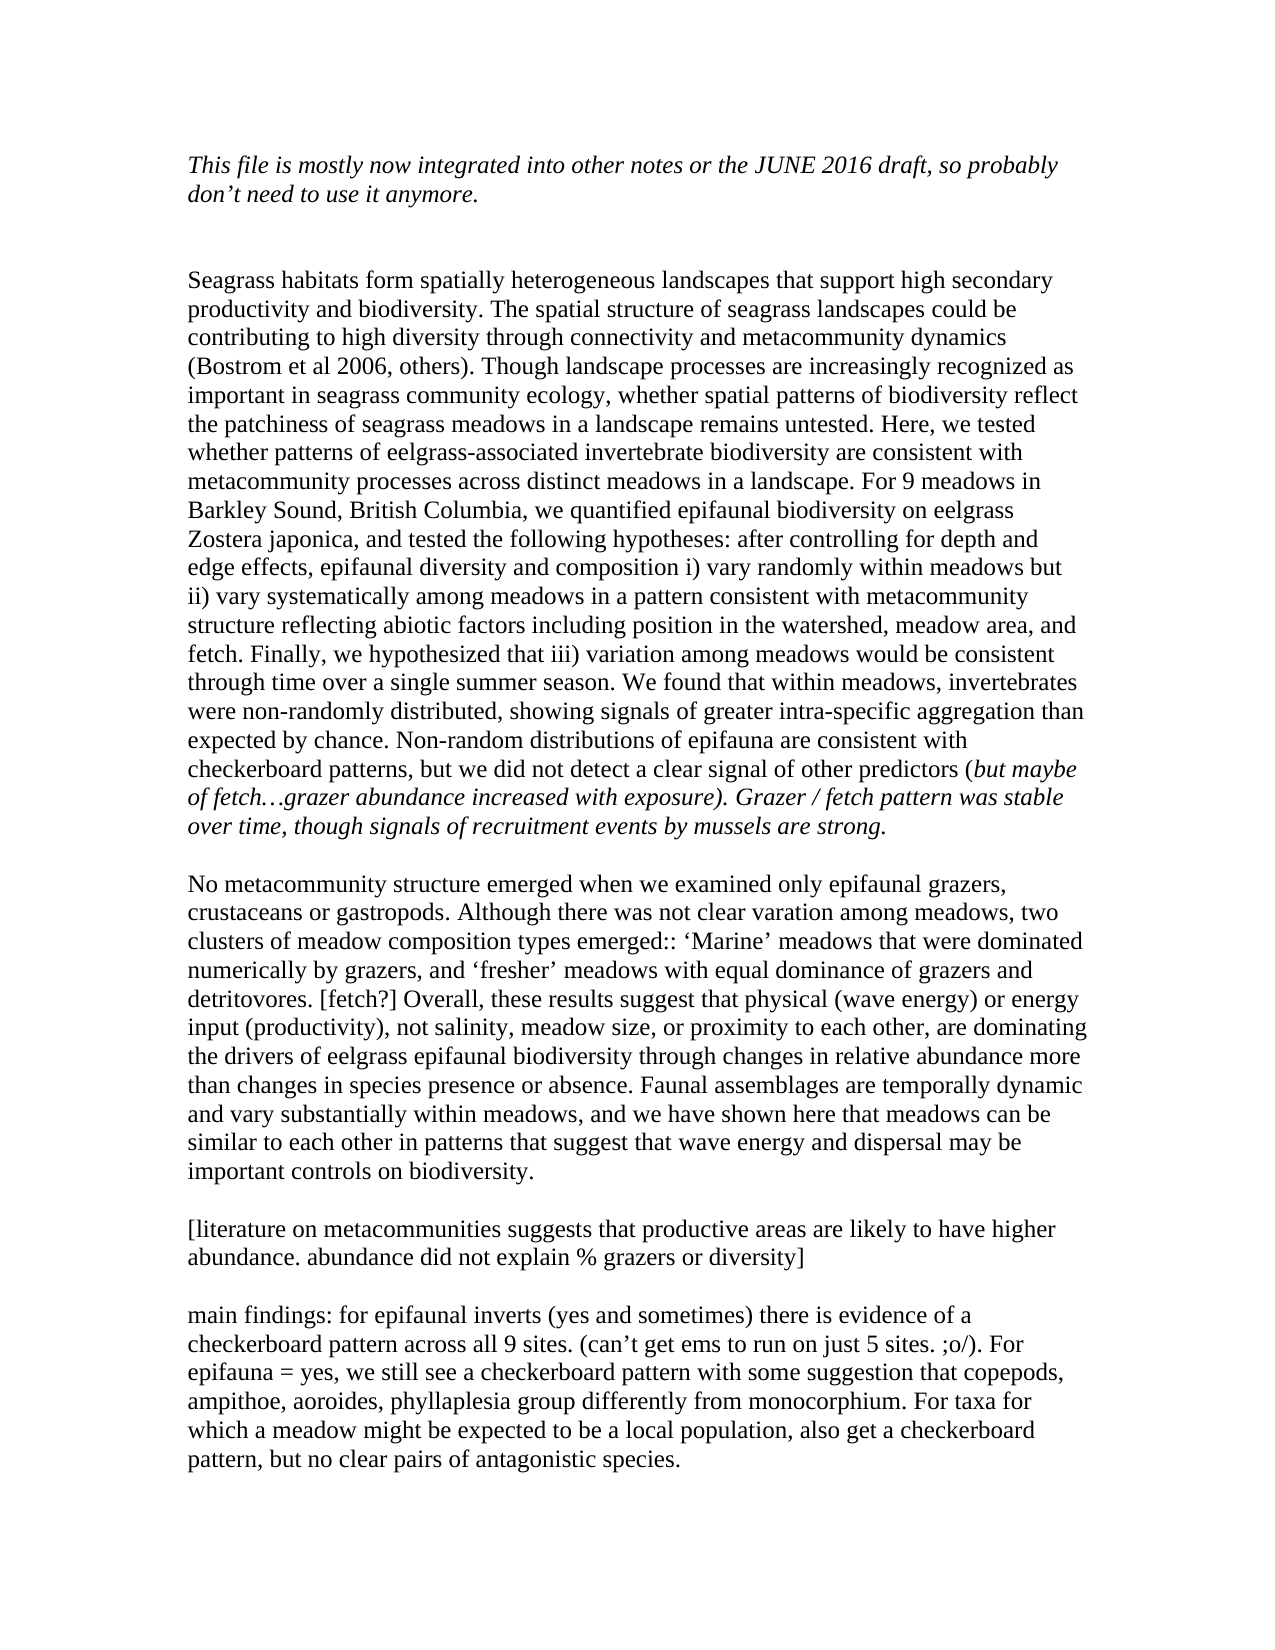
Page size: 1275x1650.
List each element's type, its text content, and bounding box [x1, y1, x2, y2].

text No metacommunity structure emerged when we examined only epifaunal grazers, crustaceans or gastropods. Although there was not clear varation among meadows, two clusters of meadow composition types emerged:: ‘Marine’ meadows that were dominated numerically by grazers, and ‘fresher’ meadows with equal dominance of grazers and detritovores. [fetch?] Overall, these results suggest that physical (wave energy) or energy input (productivity), not salinity, meadow size, or proximity to each other, are dominating the drivers of eelgrass epifaunal biodiversity through changes in relative abundance more than changes in species presence or absence. Faunal assemblages are temporally dynamic and vary substantially within meadows, and we have shown here that meadows can be similar to each other in patterns that suggest that wave energy and dispersal may be important controls on biodiversity. [187, 869, 1087, 1185]
text [literature on metacommunities suggests that productive areas are likely to have higher abundance. abundance did not explain % grazers or diversity] [187, 1214, 1087, 1271]
text main findings: for epifaunal inverts (yes and sometimes) there is evidence of a checkerboard pattern across all 9 sites. (can’t get ems to run on just 5 sites. ;o/). For epifauna = yes, we still see a checkerboard pattern with some suggestion that copepods, ampithoe, aoroides, phyllaplesia group differently from monocorphium. For taxa for which a meadow might be expected to be a local population, also get a checkerboard pattern, but no clear pairs of antagonistic species. [187, 1300, 1087, 1472]
text Seagrass habitats form spatially heterogeneous landscapes that support high secondary productivity and biodiversity. The spatial structure of seagrass landscapes could be contributing to high diversity through connectivity and metacommunity dynamics (Bostrom et al 2006, others). Though landscape processes are increasingly recognized as important in seagrass community ecology, whether spatial patterns of biodiversity reflect the patchiness of seagrass meadows in a landscape remains untested. Here, we tested whether patterns of eelgrass-associated invertebrate biodiversity are consistent with metacommunity processes across distinct meadows in a landscape. For 9 meadows in Barkley Sound, British Columbia, we quantified epifaunal biodiversity on eelgrass Zostera japonica, and tested the following hypotheses: after controlling for depth and edge effects, epifaunal diversity and composition i) vary randomly within meadows but ii) vary systematically among meadows in a pattern consistent with metacommunity structure reflecting abiotic factors including position in the watershed, meadow area, and fetch. Finally, we hypothesized that iii) variation among meadows would be consistent through time over a single summer season. We found that within meadows, invertebrates were non-randomly distributed, showing signals of greater intra-specific aggregation than expected by chance. Non-random distributions of epifauna are consistent with checkerboard patterns, but we did not detect a clear signal of other predictors (but maybe of fetch…grazer abundance increased with exposure). Grazer / fetch pattern was stable over time, though signals of recruitment events by mussels are strong. [187, 265, 1087, 840]
text This file is mostly now integrated into other notes or the JUNE 2016 draft, so probably don’t need to use it anymore. [187, 150, 1087, 207]
